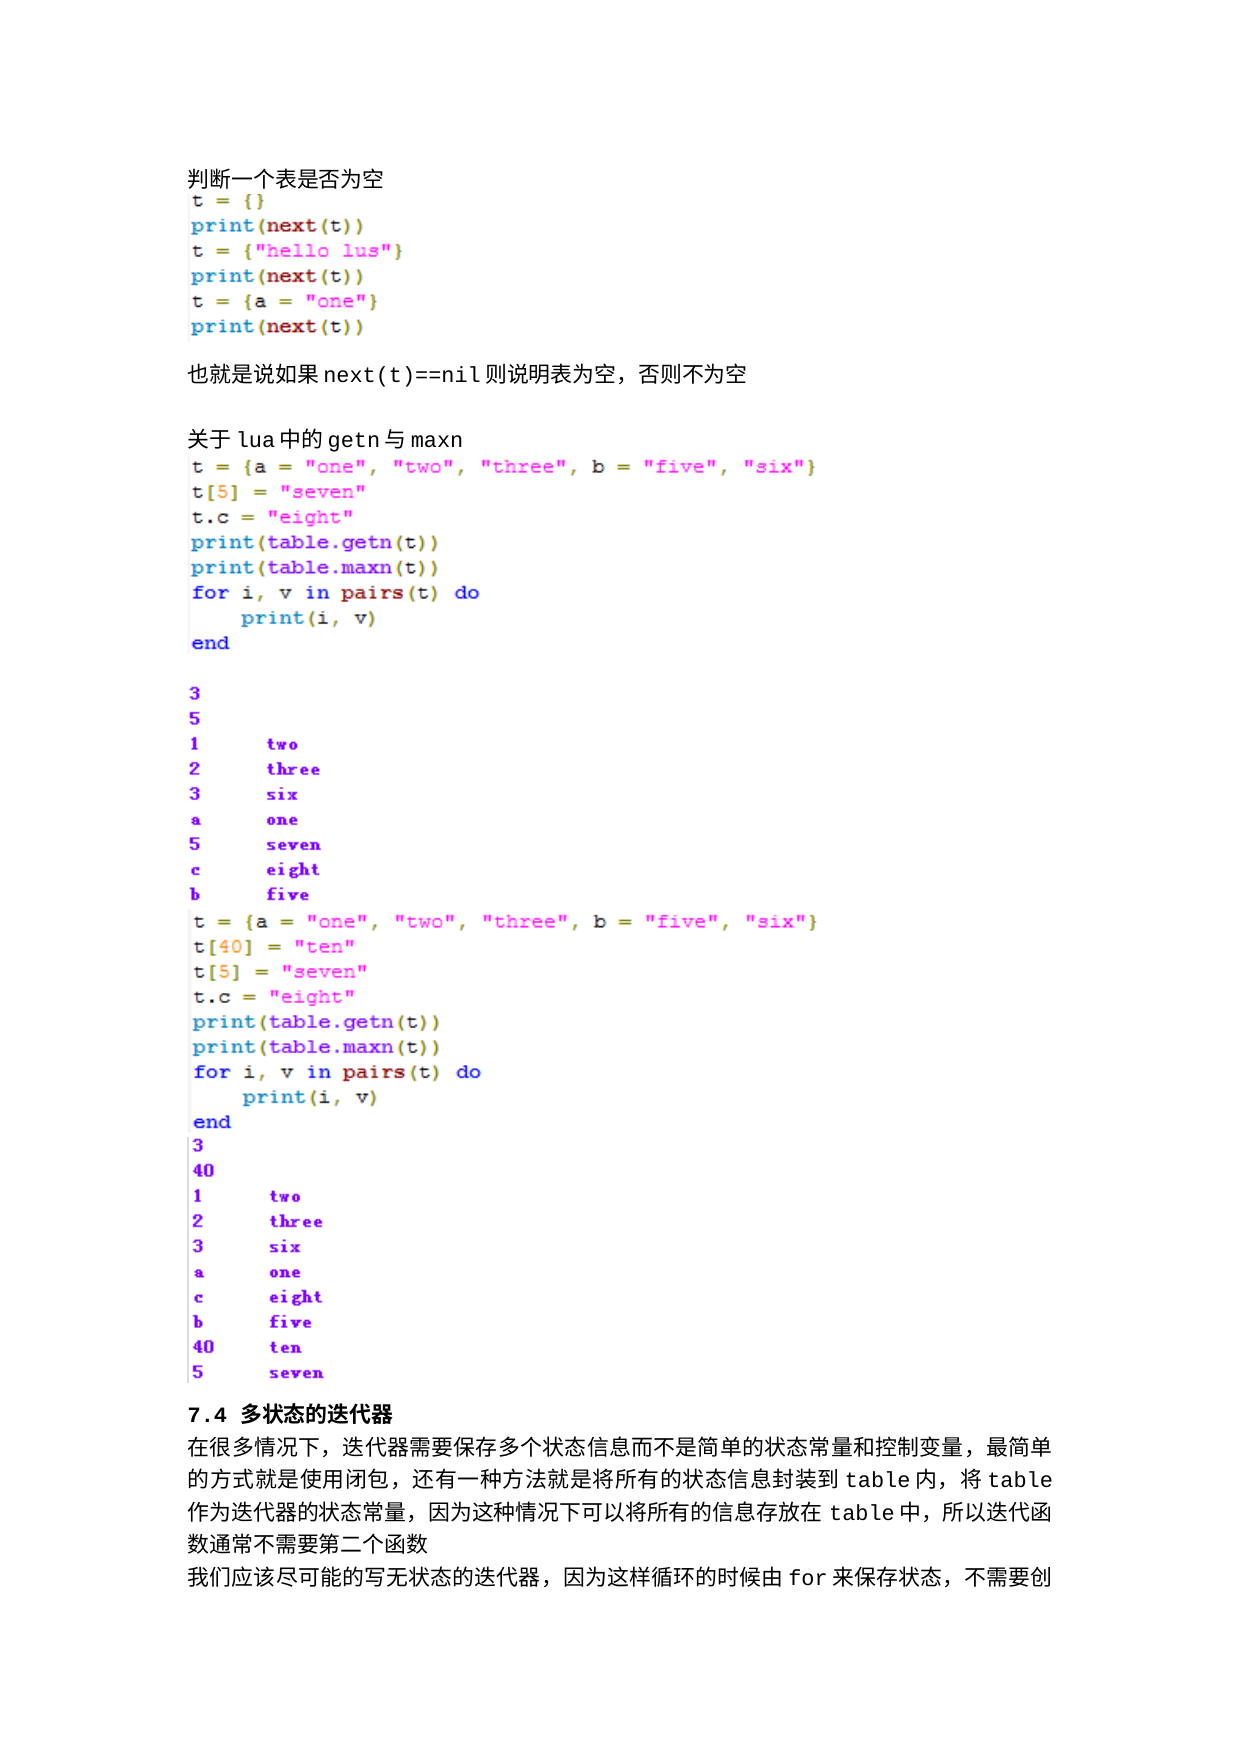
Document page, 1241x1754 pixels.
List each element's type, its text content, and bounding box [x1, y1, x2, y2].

picture [187, 1137, 338, 1383]
picture [187, 454, 829, 654]
text 判断一个表是否为空 [187, 162, 1053, 194]
picture [187, 909, 829, 1133]
text 关于lua中的getn与maxn [187, 422, 1053, 454]
picture [187, 194, 413, 342]
text 也就是说如果next(t)==nil则说明表为空，否则不为空 [187, 357, 1053, 389]
picture [187, 682, 348, 905]
text 在很多情况下，迭代器需要保存多个状态信息而不是简单的状态常量和控制变量，最简单的方式就是使用闭包，还有一种方法就是将所有的状态信息封装到table内，将table作为迭代器的状态常量，因为这种情况下可以将所有的信息存放在table中，所以迭代函数通常不需要第二个函数 [187, 1429, 1053, 1559]
text 7.4 多状态的迭代器 [187, 1397, 1053, 1429]
